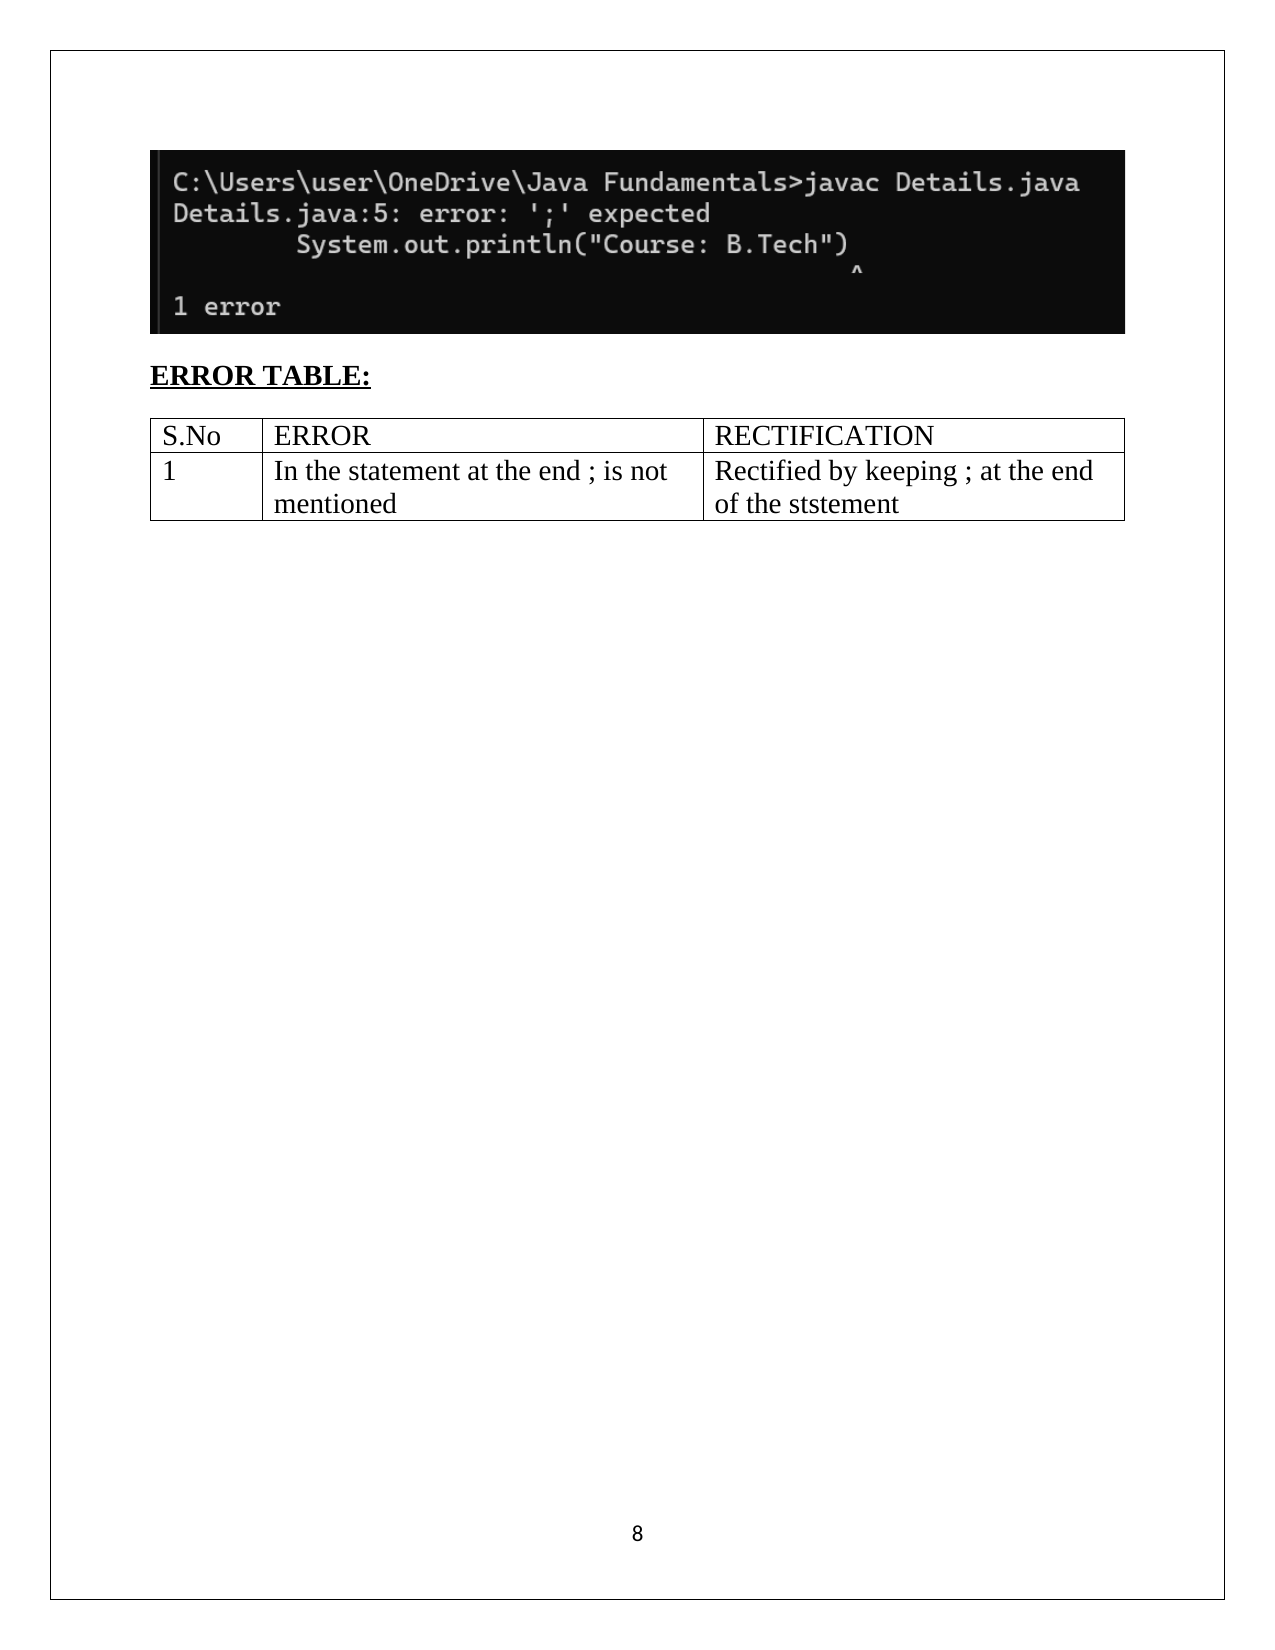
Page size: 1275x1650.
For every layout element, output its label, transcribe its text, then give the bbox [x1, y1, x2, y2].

table_header S.No [151, 419, 262, 452]
table_cell Rectified by keeping ; at the end of the ststement [704, 453, 1124, 520]
table_header ERROR [263, 419, 703, 452]
table_cell 1 [151, 453, 262, 520]
text ERROR TABLE: [150, 358, 1125, 392]
table_cell In the statement at the end ; is not mentioned [263, 453, 703, 520]
table_header RECTIFICATION [704, 419, 1124, 452]
picture [150, 150, 1125, 334]
